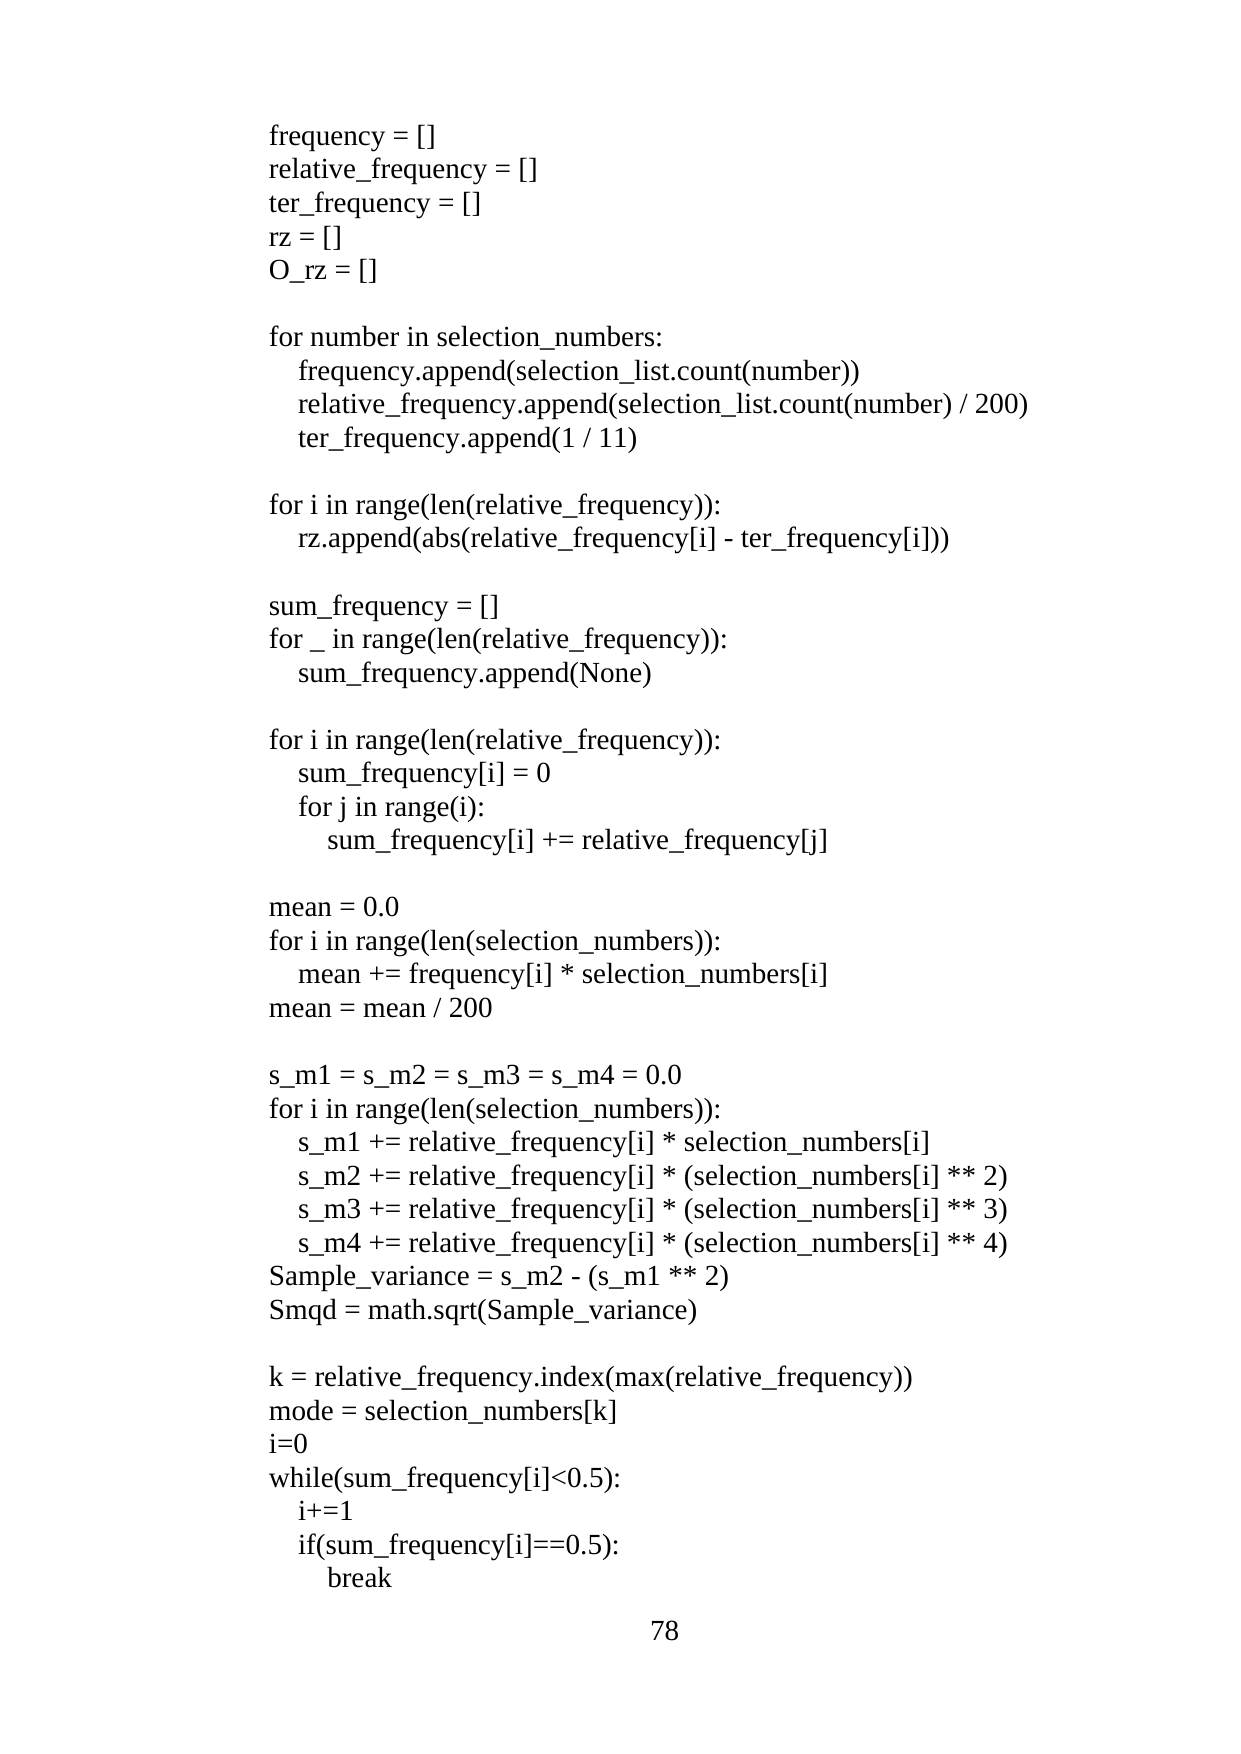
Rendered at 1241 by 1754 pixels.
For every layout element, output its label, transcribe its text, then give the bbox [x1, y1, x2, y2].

text Sample_variance = s_m2 - (s_m1 ** 2) [195, 1258, 1143, 1292]
text s_m1 += relative_frequency[i] * selection_numbers[i] [195, 1124, 1143, 1158]
text i=0 [195, 1426, 1143, 1460]
text mean = mean / 200 [195, 990, 1143, 1024]
text mean += frequency[i] * selection_numbers[i] [195, 957, 1143, 990]
text s_m4 += relative_frequency[i] * (selection_numbers[i] ** 4) [195, 1225, 1143, 1258]
text frequency.append(selection_list.count(number)) [195, 353, 1143, 386]
text sum_frequency[i] += relative_frequency[j] [195, 822, 1143, 856]
text i+=1 [195, 1493, 1143, 1527]
text O_rz = [] [195, 252, 1143, 286]
text frequency = [] [195, 118, 1143, 152]
text Smqd = math.sqrt(Sample_variance) [195, 1292, 1143, 1326]
text s_m1 = s_m2 = s_m3 = s_m4 = 0.0 [195, 1057, 1143, 1091]
text rz = [] [195, 219, 1143, 252]
text if(sum_frequency[i]==0.5): [195, 1527, 1143, 1560]
text s_m2 += relative_frequency[i] * (selection_numbers[i] ** 2) [195, 1158, 1143, 1191]
text ter_frequency.append(1 / 11) [195, 420, 1143, 453]
text while(sum_frequency[i]<0.5): [195, 1460, 1143, 1493]
text for i in range(len(selection_numbers)): [195, 1091, 1143, 1124]
text for j in range(i): [195, 789, 1143, 822]
text for i in range(len(selection_numbers)): [195, 923, 1143, 957]
text for _ in range(len(relative_frequency)): [195, 621, 1143, 655]
text break [195, 1560, 1143, 1594]
text mean = 0.0 [195, 889, 1143, 923]
text mode = selection_numbers[k] [195, 1393, 1143, 1426]
text for number in selection_numbers: [195, 319, 1143, 353]
text relative_frequency = [] [195, 152, 1143, 185]
text sum_frequency[i] = 0 [195, 755, 1143, 789]
text k = relative_frequency.index(max(relative_frequency)) [195, 1359, 1143, 1393]
text s_m3 += relative_frequency[i] * (selection_numbers[i] ** 3) [195, 1191, 1143, 1225]
text for i in range(len(relative_frequency)): [195, 722, 1143, 755]
text rz.append(abs(relative_frequency[i] - ter_frequency[i])) [195, 521, 1143, 554]
text for i in range(len(relative_frequency)): [195, 487, 1143, 521]
text sum_frequency.append(None) [195, 655, 1143, 688]
text sum_frequency = [] [195, 588, 1143, 621]
text relative_frequency.append(selection_list.count(number) / 200) [195, 386, 1143, 420]
text ter_frequency = [] [195, 185, 1143, 219]
